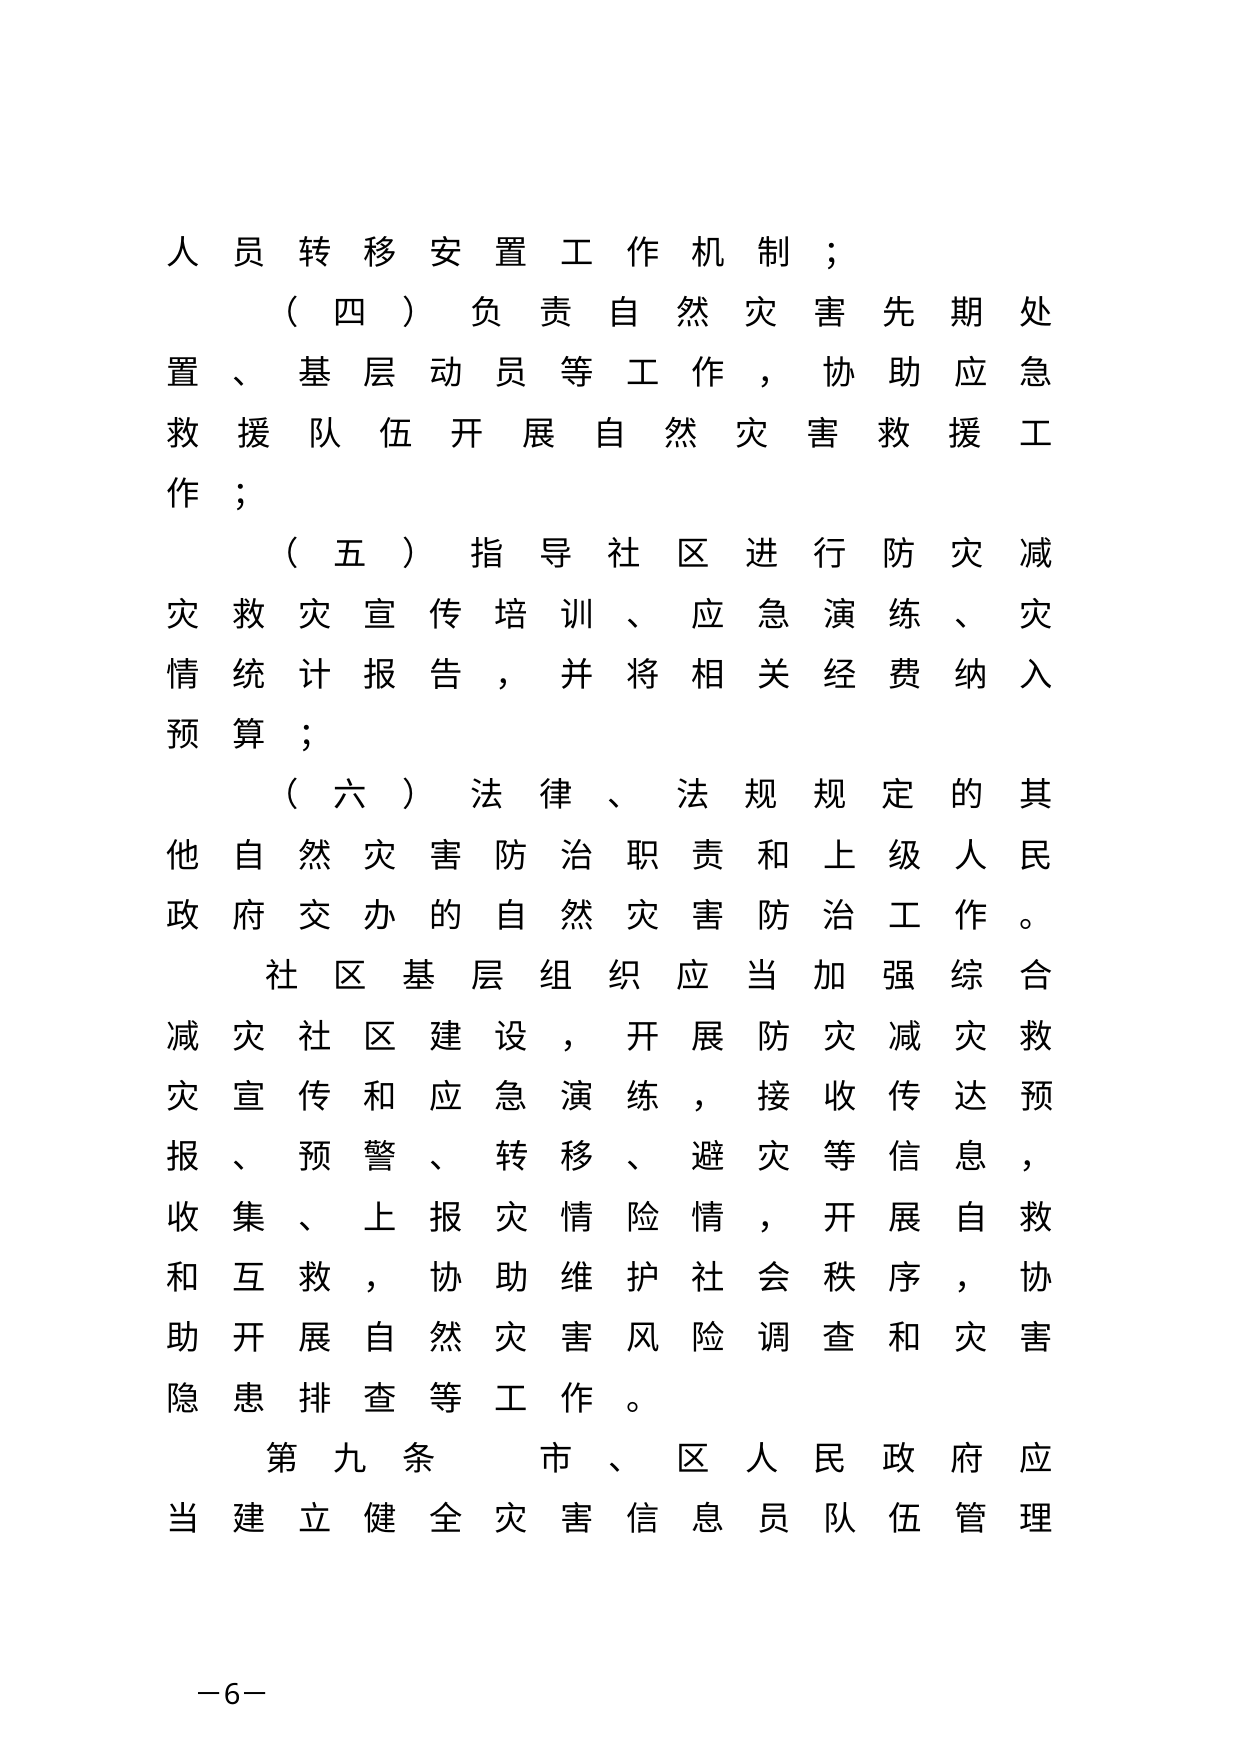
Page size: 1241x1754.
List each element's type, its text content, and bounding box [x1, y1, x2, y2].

text （五）指导社区进行防灾减灾救灾宣传培训、应急演练、灾情统计报告，并将相关经费纳入预算； [167, 521, 1085, 762]
text （四）负责自然灾害先期处置、基层动员等工作，协助应急救援队伍开展自然灾害救援工作； [167, 280, 1085, 521]
text （六）法律、法规规定的其他自然灾害防治职责和上级人民政府交办的自然灾害防治工作。 [167, 762, 1085, 943]
text 社区基层组织应当加强综合减灾社区建设，开展防灾减灾救灾宣传和应急演练，接收传达预报、预警、转移、避灾等信息，收集、上报灾情险情，开展自救和互救，协助维护社会秩序，协助开展自然灾害风险调查和灾害隐患排查等工作。 [167, 943, 1085, 1426]
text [167, 219, 1085, 280]
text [167, 1426, 1085, 1546]
